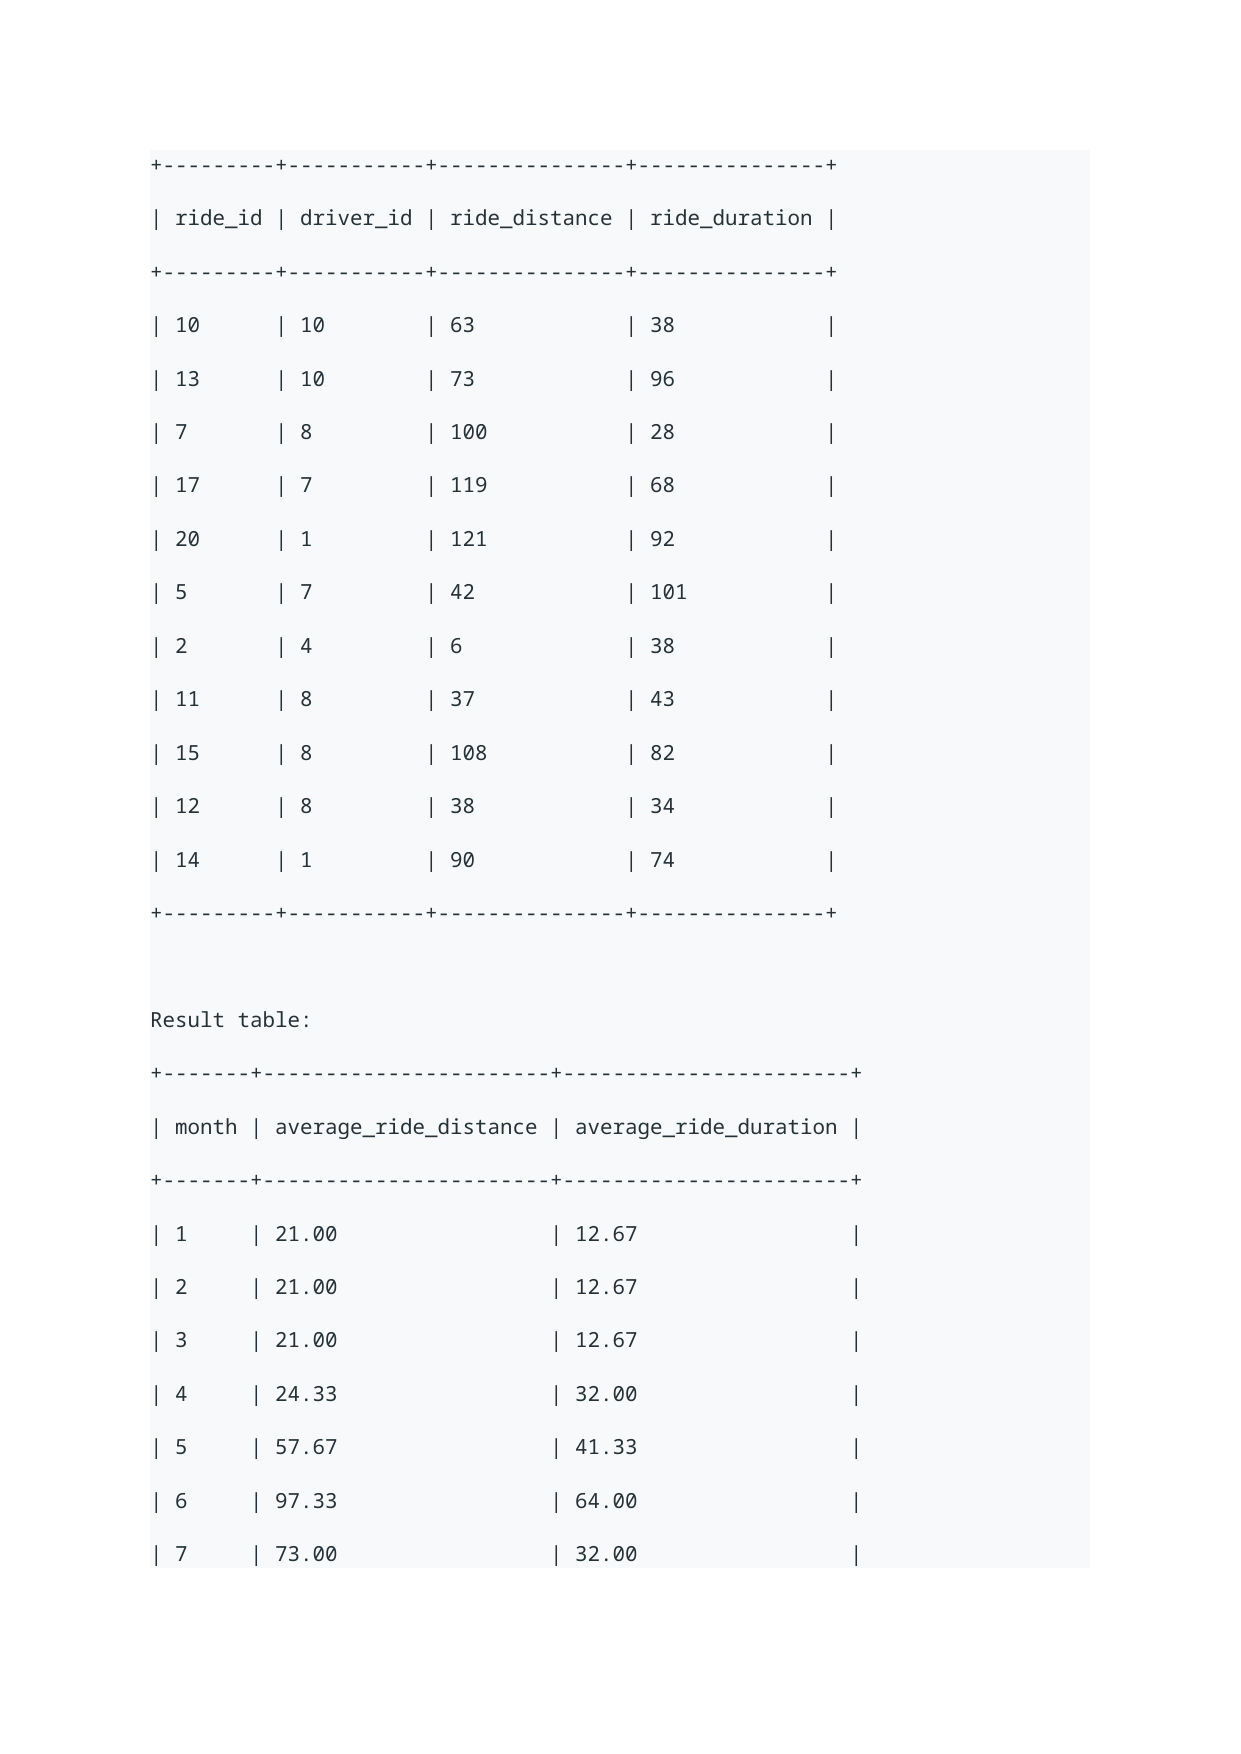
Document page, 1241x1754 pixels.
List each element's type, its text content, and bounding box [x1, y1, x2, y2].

text +---------+-----------+---------------+---------------+ [150, 257, 1090, 285]
text | 2 | 21.00 | 12.67 | [150, 1272, 1090, 1301]
text | 20 | 1 | 121 | 92 | [150, 524, 1090, 552]
text | month | average_ride_distance | average_ride_duration | [150, 1112, 1090, 1140]
text +-------+-----------------------+-----------------------+ [150, 1058, 1090, 1087]
text | 4 | 24.33 | 32.00 | [150, 1379, 1090, 1407]
text | 11 | 8 | 37 | 43 | [150, 684, 1090, 713]
text | 5 | 57.67 | 41.33 | [150, 1432, 1090, 1461]
text | ride_id | driver_id | ride_distance | ride_duration | [150, 203, 1090, 232]
text +---------+-----------+---------------+---------------+ [150, 898, 1090, 927]
text +-------+-----------------------+-----------------------+ [150, 1165, 1090, 1194]
text | 7 | 8 | 100 | 28 | [150, 417, 1090, 446]
text | 1 | 21.00 | 12.67 | [150, 1219, 1090, 1247]
text | 12 | 8 | 38 | 34 | [150, 791, 1090, 820]
text +---------+-----------+---------------+---------------+ [150, 150, 1090, 178]
text | 7 | 73.00 | 32.00 | [150, 1539, 1090, 1568]
text | 3 | 21.00 | 12.67 | [150, 1326, 1090, 1354]
text | 6 | 97.33 | 64.00 | [150, 1486, 1090, 1514]
text | 2 | 4 | 6 | 38 | [150, 631, 1090, 659]
text | 10 | 10 | 63 | 38 | [150, 310, 1090, 339]
text | 17 | 7 | 119 | 68 | [150, 471, 1090, 499]
text Result table: [150, 1005, 1090, 1033]
text | 15 | 8 | 108 | 82 | [150, 738, 1090, 766]
text | 5 | 7 | 42 | 101 | [150, 577, 1090, 606]
text | 14 | 1 | 90 | 74 | [150, 845, 1090, 873]
text | 13 | 10 | 73 | 96 | [150, 364, 1090, 392]
